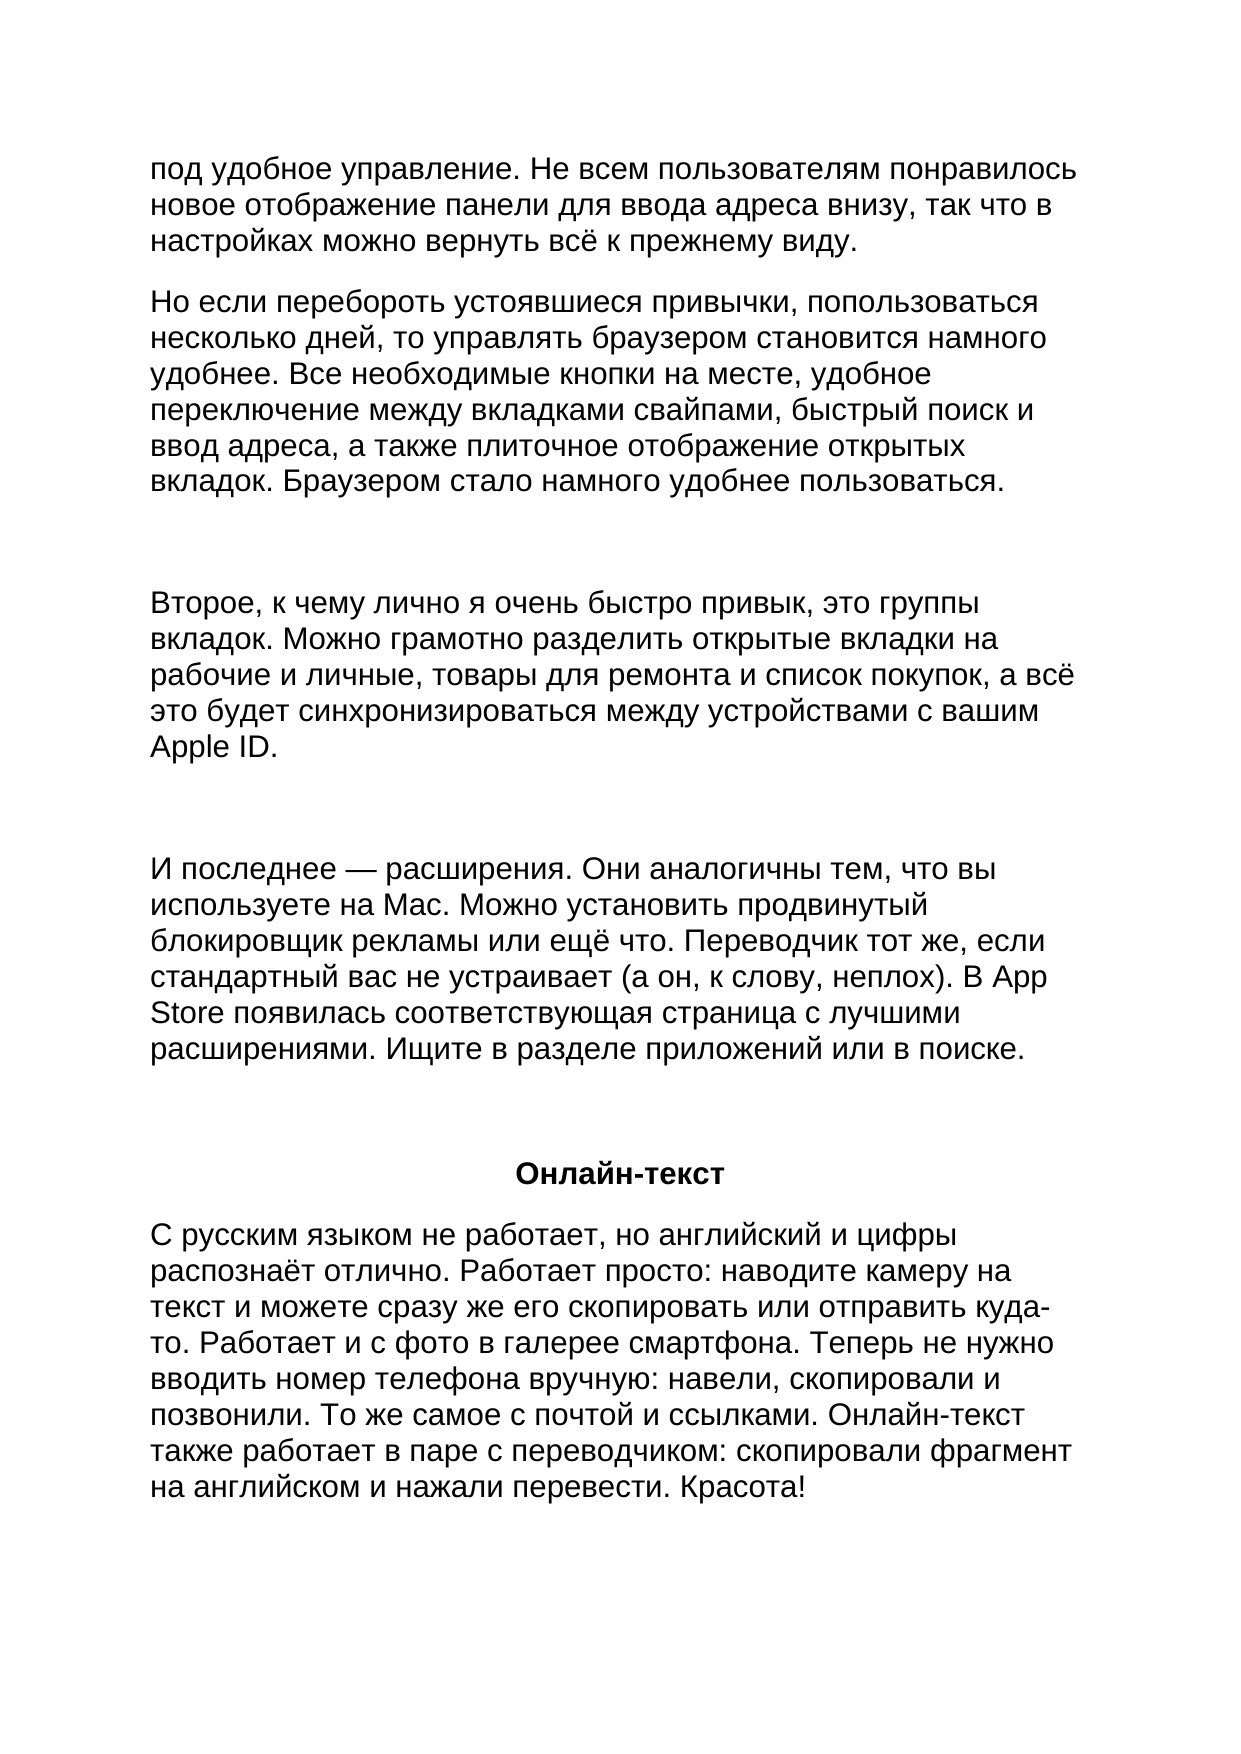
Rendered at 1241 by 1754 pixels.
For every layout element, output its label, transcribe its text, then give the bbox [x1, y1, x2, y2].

text Но если перебороть устоявшиеся привычки, попользоваться несколько дней, то управлять браузером становится намного удобнее. Все необходимые кнопки на месте, удобное переключение между вкладками свайпами, быстрый поиск и ввод адреса, а также плиточное отображение открытых вкладок. Браузером стало намного удобнее пользоваться. [150, 283, 1090, 498]
text И последнее — расширения. Они аналогичны тем, что вы используете на Mac. Можно установить продвинутый блокировщик рекламы или ещё что. Переводчик тот же, если стандартный вас не устраивает (а он, к слову, неплох). В App Store появилась соответствующая страница с лучшими расширениями. Ищите в разделе приложений или в поиске. [150, 850, 1090, 1066]
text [150, 150, 1090, 258]
text С русским языком не работает, но английский и цифры распознаёт отлично. Работает просто: наводите камеру на текст и можете сразу же его скопировать или отправить куда-то. Работает и с фото в галерее смартфона. Теперь не нужно вводить номер телефона вручную: навели, скопировали и позвонили. То же самое с почтой и ссылками. Онлайн-текст также работает в паре с переводчиком: скопировали фрагмент на английском и нажали перевести. Красота! [150, 1216, 1090, 1504]
subtitle Онлайн-текст [150, 1155, 1090, 1191]
text Второе, к чему лично я очень быстро привык, это группы вкладок. Можно грамотно разделить открытые вкладки на рабочие и личные, товары для ремонта и список покупок, а всё это будет синхронизироваться между устройствами с вашим Apple ID. [150, 584, 1090, 764]
